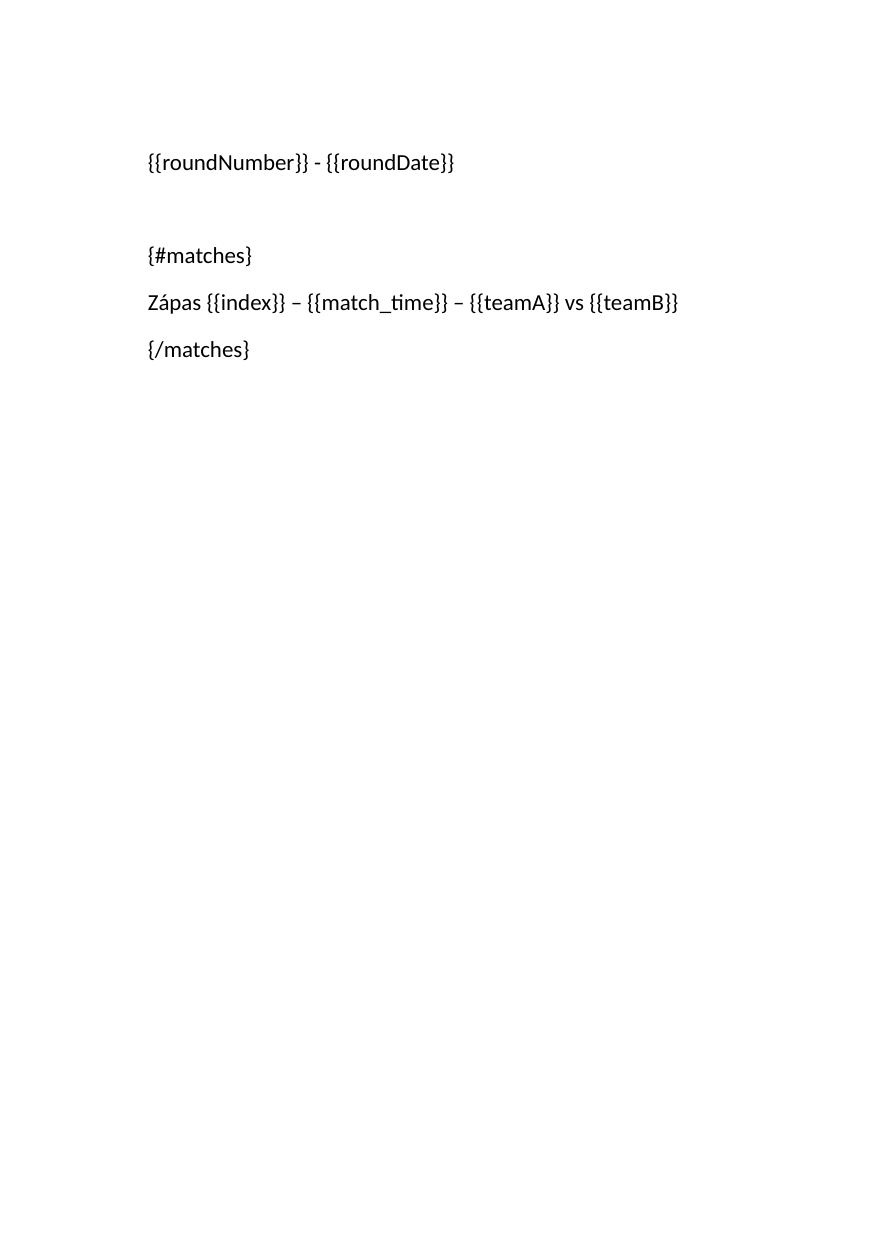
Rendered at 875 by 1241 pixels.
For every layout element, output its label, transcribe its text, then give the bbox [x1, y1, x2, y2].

text {#matches} [148, 241, 726, 269]
text {/matches} [148, 335, 726, 363]
text Zápas {{index}} – {{match_time}} – {{teamA}} vs {{teamB}} [148, 288, 726, 316]
text {{roundNumber}} - {{roundDate}} [148, 148, 726, 176]
